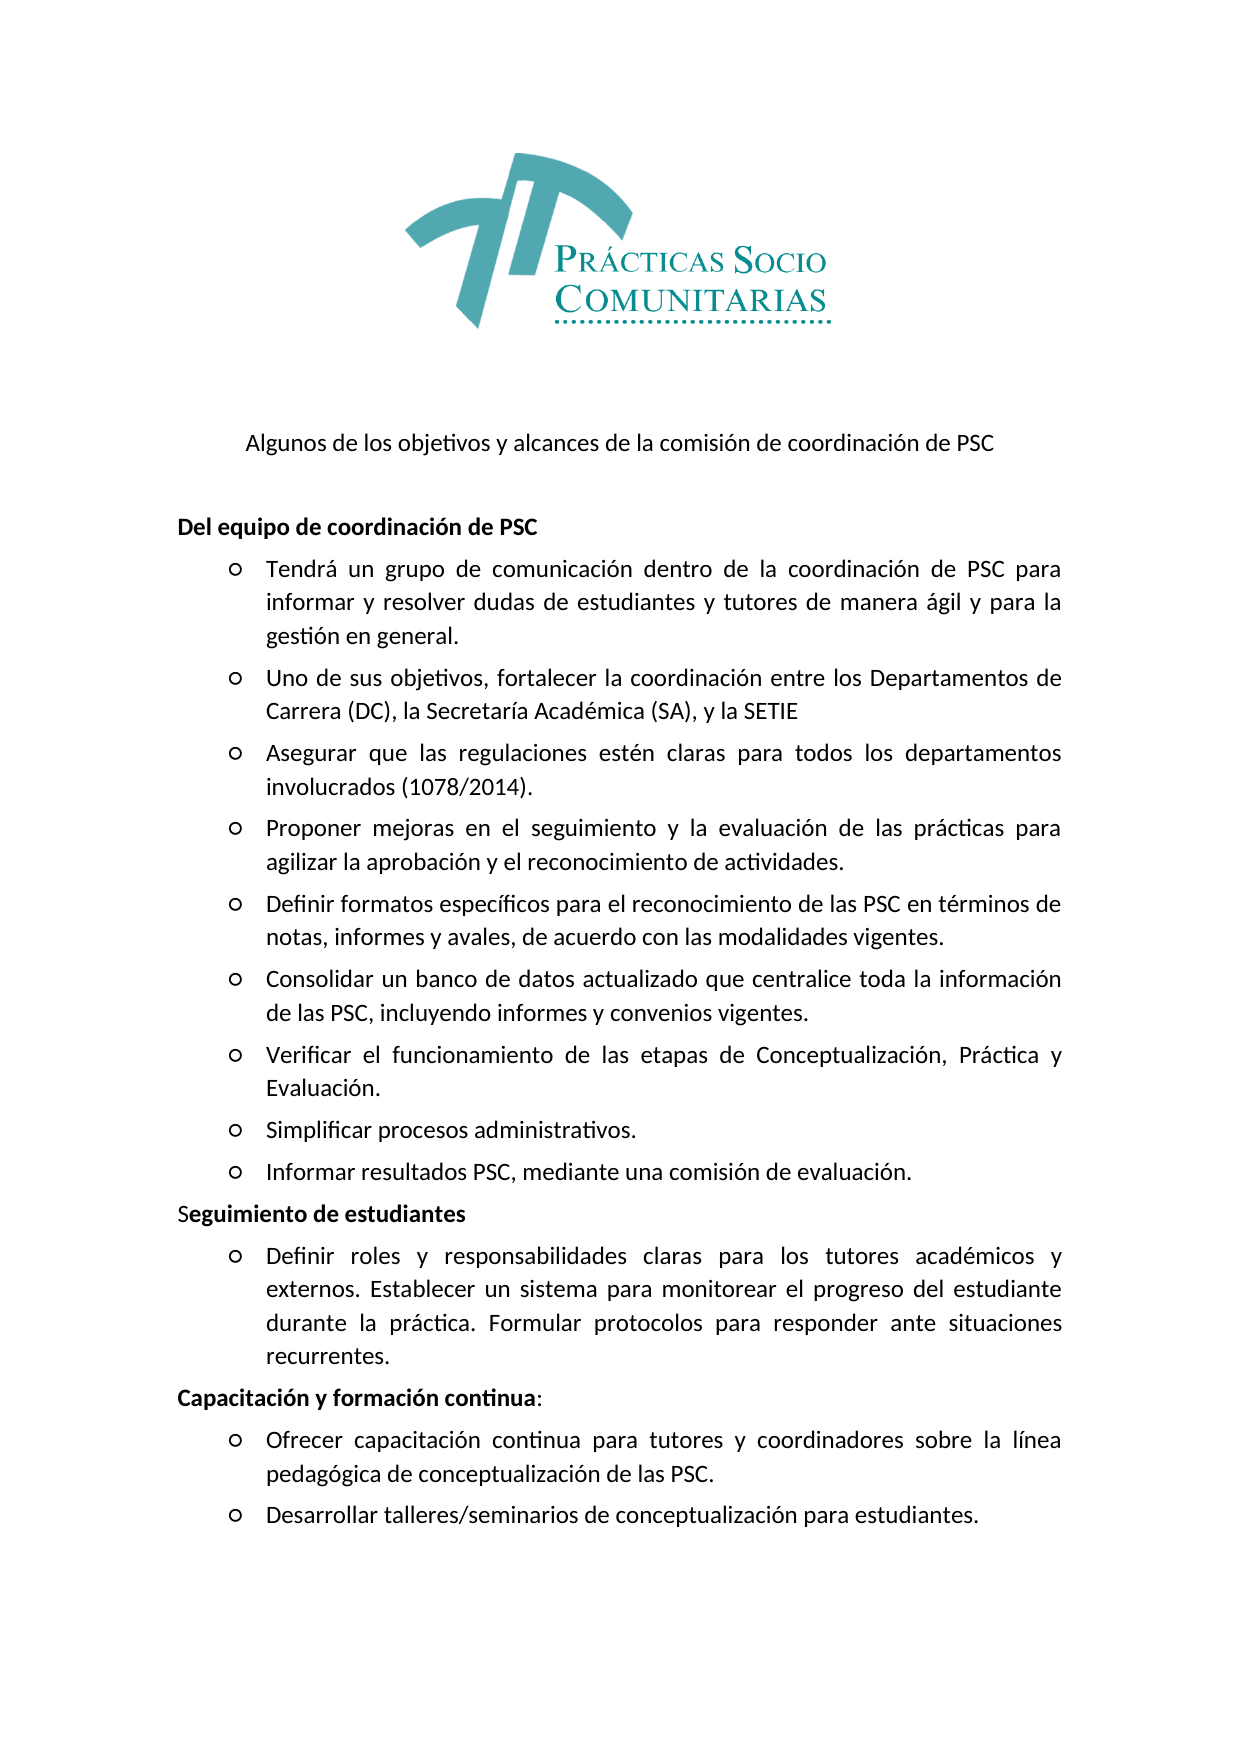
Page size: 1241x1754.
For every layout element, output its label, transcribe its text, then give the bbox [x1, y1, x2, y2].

list Definir roles y responsabilidades claras para los tutores académicos y externos. Establecer un sistema para monitorear el progreso del estudiante durante la práctica. Formular protocolos para responder ante situaciones recurrentes. [228, 1240, 1063, 1371]
picture [398, 147, 842, 347]
list Informar resultados PSC, mediante una comisión de evaluación. [228, 1156, 1063, 1187]
text Seguimiento de estudiantes [177, 1198, 1063, 1228]
list Ofrecer capacitación continua para tutores y coordinadores sobre la línea pedagógica de conceptualización de las PSC. [228, 1424, 1063, 1488]
subtitle Algunos de los objetivos y alcances de la comisión de coordinación de PSC [177, 427, 1063, 458]
text Del equipo de coordinación de PSC [177, 511, 1063, 541]
list Proponer mejoras en el seguimiento y la evaluación de las prácticas para agilizar la aprobación y el reconocimiento de actividades. [228, 812, 1063, 877]
list Tendrá un grupo de comunicación dentro de la coordinación de PSC para informar y resolver dudas de estudiantes y tutores de manera ágil y para la gestión en general. [228, 553, 1063, 650]
list Asegurar que las regulaciones estén claras para todos los departamentos involucrados (1078/2014). [228, 737, 1063, 801]
list Simplificar procesos administrativos. [228, 1114, 1063, 1145]
text Capacitación y formación continua: [177, 1382, 1063, 1413]
list Verificar el funcionamiento de las etapas de Conceptualización, Práctica y Evaluación. [228, 1039, 1063, 1103]
list Consolidar un banco de datos actualizado que centralice toda la información de las PSC, incluyendo informes y convenios vigentes. [228, 963, 1063, 1027]
list Uno de sus objetivos, fortalecer la coordinación entre los Departamentos de Carrera (DC), la Secretaría Académica (SA), y la SETIE [228, 662, 1063, 726]
list Definir formatos específicos para el reconocimiento de las PSC en términos de notas, informes y avales, de acuerdo con las modalidades vigentes. [228, 888, 1063, 952]
list Desarrollar talleres/seminarios de conceptualización para estudiantes. [228, 1499, 1063, 1530]
